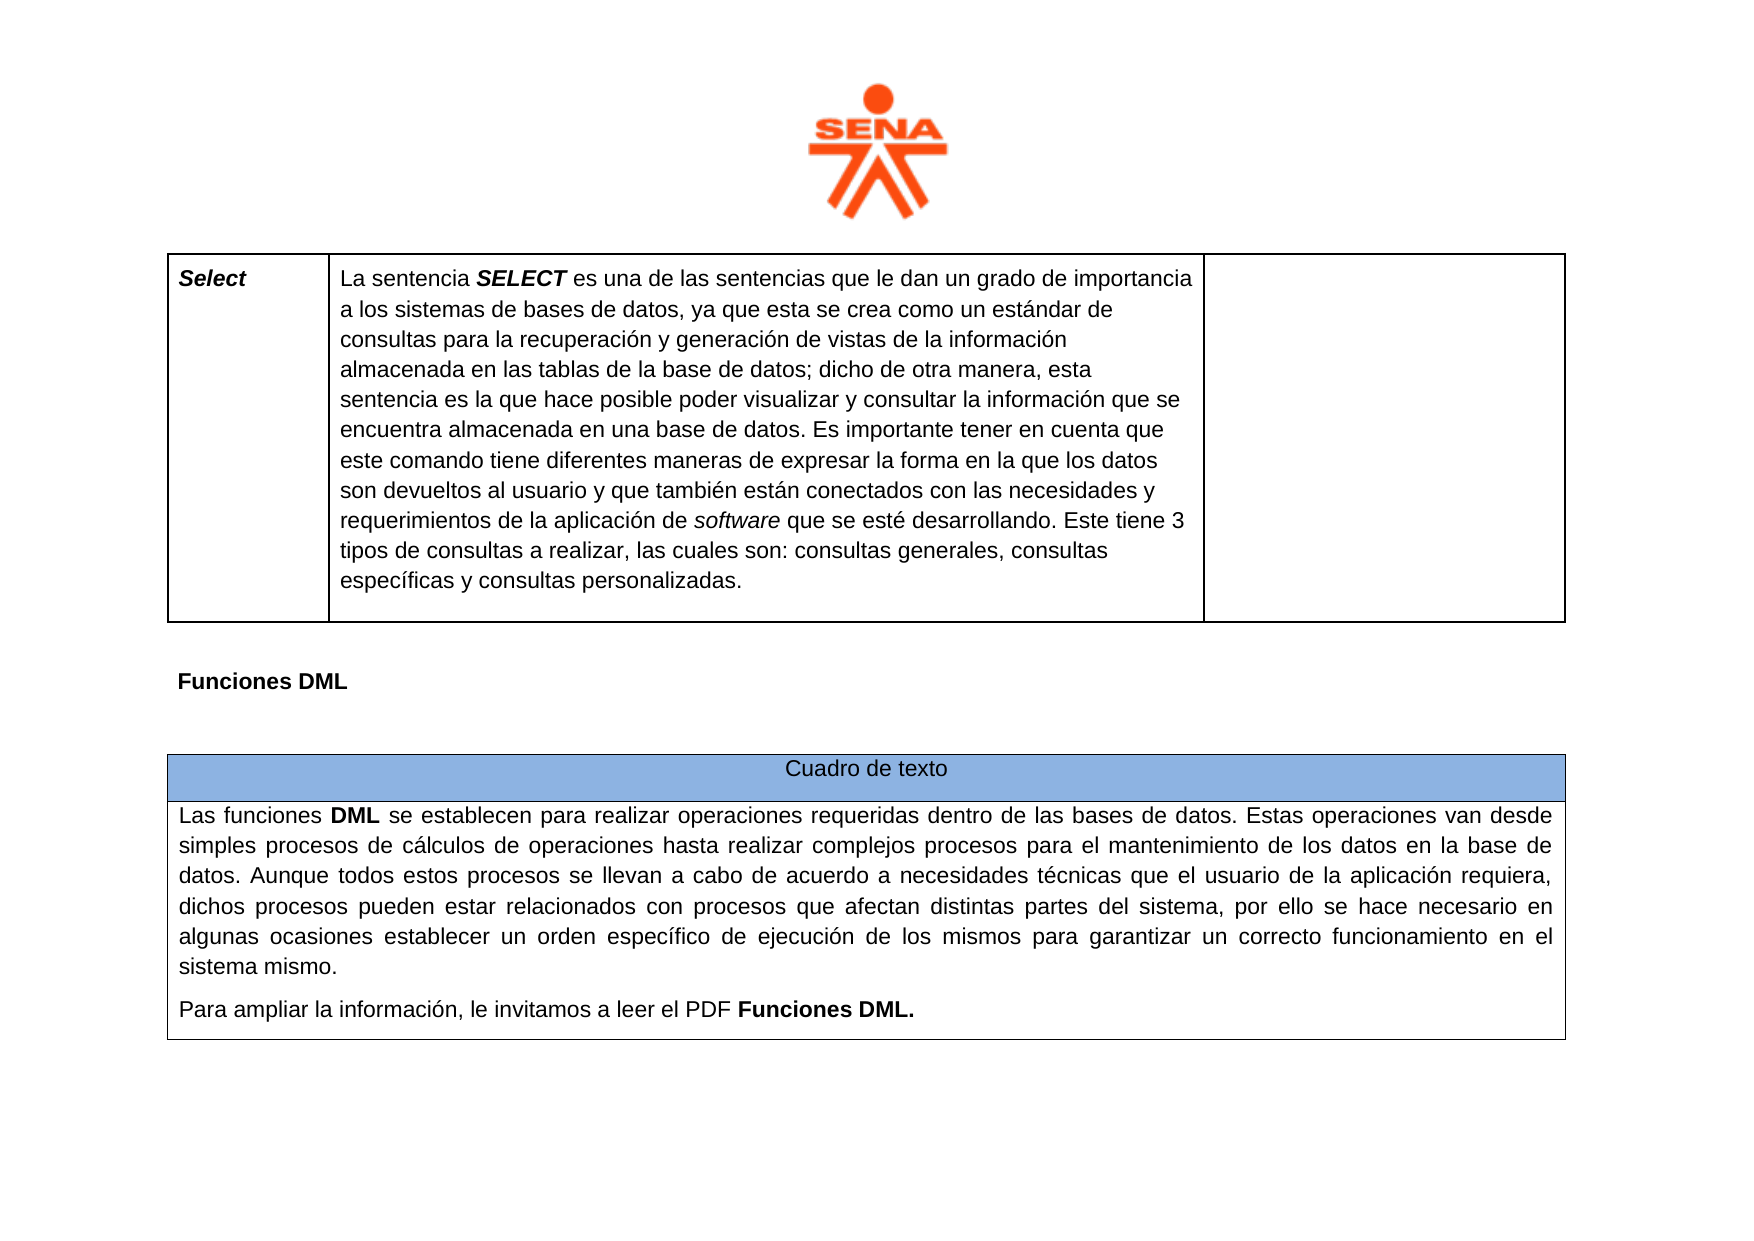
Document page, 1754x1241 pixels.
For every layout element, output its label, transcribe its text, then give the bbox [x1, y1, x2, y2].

table_cell La sentencia SELECT es una de las sentencias que le dan un grado de importancia a los sistemas de bases de datos, ya que esta se crea como un estándar de consultas para la recuperación y generación de vistas de la información almacenada en las tablas de la base de datos; dicho de otra manera, esta sentencia es la que hace posible poder visualizar y consultar la información que se encuentra almacenada en una base de datos. Es importante tener en cuenta que este comando tiene diferentes maneras de expresar la forma en la que los datos son devueltos al usuario y que también están conectados con las necesidades y requerimientos de la aplicación de software que se esté desarrollando. Este tiene 3 tipos de consultas a realizar, las cuales son: consultas generales, consultas específicas y consultas personalizadas. [330, 255, 1203, 621]
table_header Cuadro de texto [168, 755, 1565, 801]
table_cell Las funciones DML se establecen para realizar operaciones requeridas dentro de las bases de datos. Estas operaciones van desde simples procesos de cálculos de operaciones hasta realizar complejos procesos para el mantenimiento de los datos en la base de datos. Aunque todos estos procesos se llevan a cabo de acuerdo a necesidades técnicas que el usuario de la aplicación requiera, dichos procesos pueden estar relacionados con procesos que afectan distintas partes del sistema, por ello se hace necesario en algunas ocasiones establecer un orden específico de ejecución de los mismos para garantizar un correcto funcionamiento en el sistema mismo. Para ampliar la información, le invitamos a leer el PDF Funciones DML. [168, 802, 1565, 1039]
picture [796, 75, 958, 227]
table_cell [1205, 255, 1564, 621]
table_cell Select [169, 255, 328, 621]
text Funciones DML [177, 666, 1577, 694]
